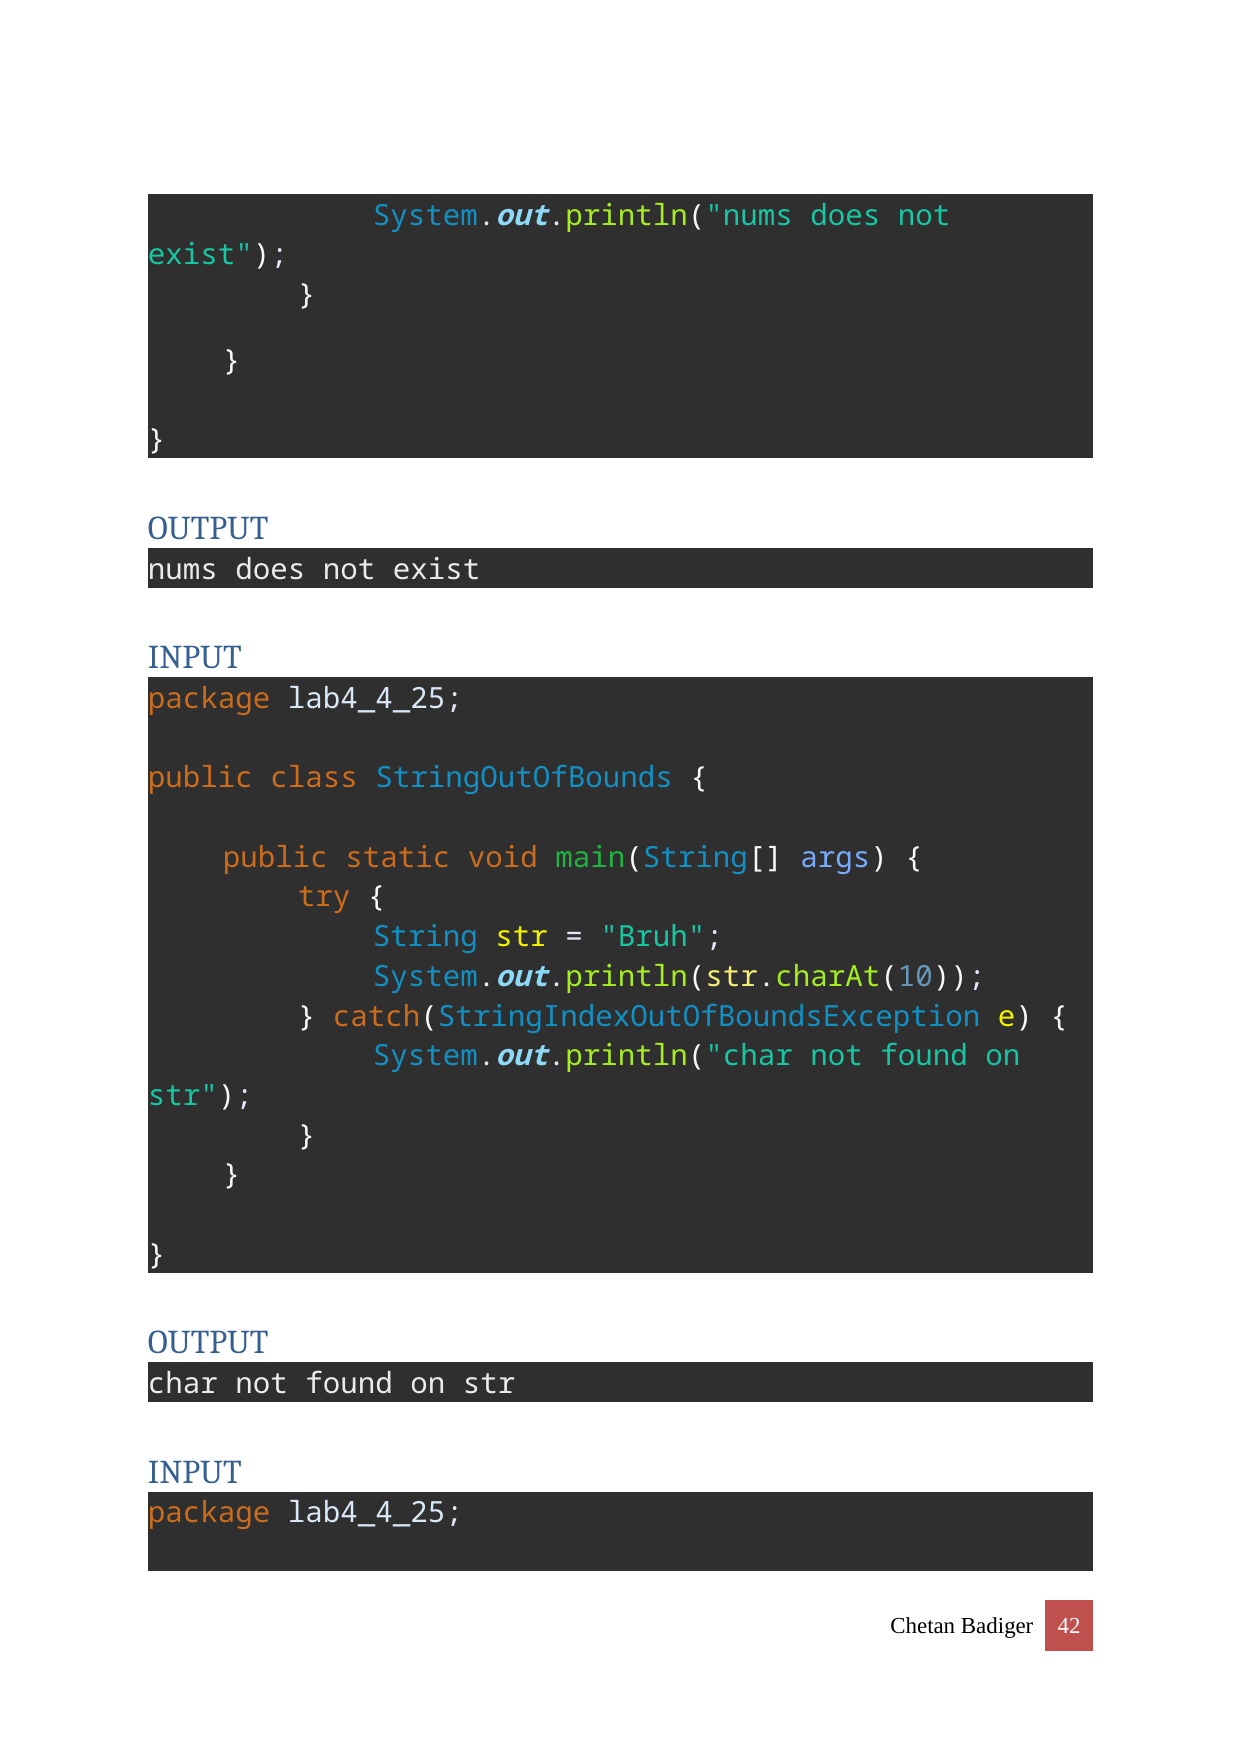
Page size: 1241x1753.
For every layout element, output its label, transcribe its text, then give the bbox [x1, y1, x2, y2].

text package lab4_4_25; [148, 1492, 1093, 1531]
subtitle OUTPUT [148, 509, 1093, 548]
text } [148, 273, 1093, 313]
text public static void main(String[] args) { [148, 836, 1093, 876]
text nums does not exist [148, 548, 1093, 588]
text } [148, 339, 1093, 379]
text package lab4_4_25; [148, 677, 1093, 717]
text char not found on str [148, 1362, 1093, 1402]
text System.out.println("nums does not exist"); [148, 194, 1093, 273]
text } [148, 1153, 1093, 1193]
text System.out.println("char not found on str"); [148, 1034, 1093, 1114]
text String str = "Bruh"; [148, 915, 1093, 955]
text System.out.println(str.charAt(10)); [148, 955, 1093, 995]
text } [148, 1114, 1093, 1153]
text public class StringOutOfBounds { [148, 757, 1093, 796]
subtitle OUTPUT [148, 1324, 1093, 1362]
text try { [148, 876, 1093, 915]
text } [148, 418, 1093, 458]
text } [148, 1233, 1093, 1273]
subtitle INPUT [148, 1453, 1093, 1492]
text } catch(StringIndexOutOfBoundsException e) { [148, 995, 1093, 1034]
subtitle INPUT [148, 639, 1093, 677]
